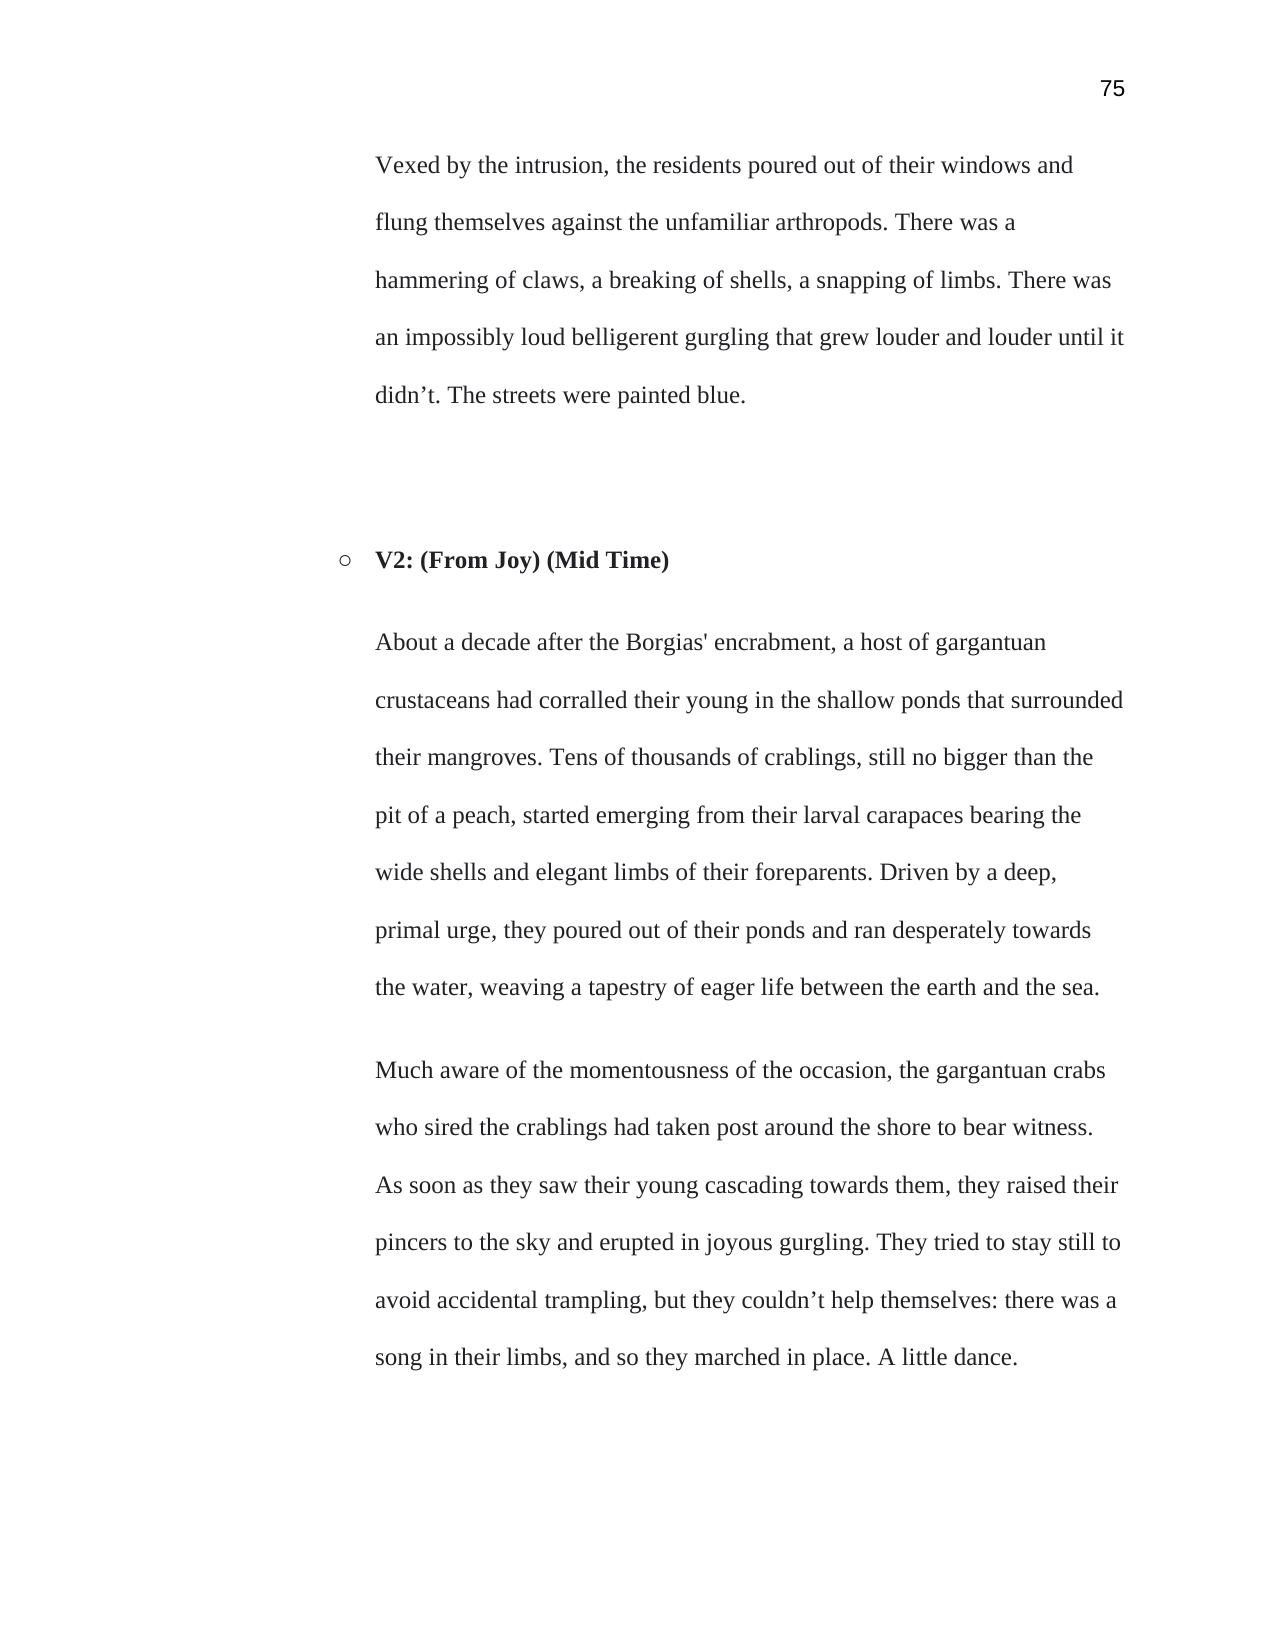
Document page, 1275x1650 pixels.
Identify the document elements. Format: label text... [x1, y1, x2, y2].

text Much aware of the momentousness of the occasion, the gargantuan crabs who sired the crablings had taken post around the shore to bear witness. As soon as they saw their young cascading towards them, they raised their pincers to the sky and erupted in joyous gurgling. They tried to stay still to avoid accidental trampling, but they couldn’t help themselves: there was a song in their limbs, and so they marched in place. A little dance. [375, 1055, 1125, 1371]
list V2: (From Joy) (Mid Time) [337, 545, 1125, 574]
text About a decade after the Borgias' encrabment, a host of gargantuan crustaceans had corralled their young in the shallow ponds that surrounded their mangroves. Tens of thousands of crablings, still no bigger than the pit of a peach, started emerging from their larval carapaces bearing the wide shells and elegant limbs of their foreparents. Driven by a deep, primal urge, they poured out of their ponds and ran desperately towards the water, weaving a tapestry of eager life between the earth and the sea. [375, 627, 1125, 1001]
text Vexed by the intrusion, the residents poured out of their windows and flung themselves against the unfamiliar arthropods. There was a hammering of claws, a breaking of shells, a snapping of limbs. There was an impossibly loud belligerent gurgling that grew louder and louder until it didn’t. The streets were painted blue. [375, 150, 1125, 409]
